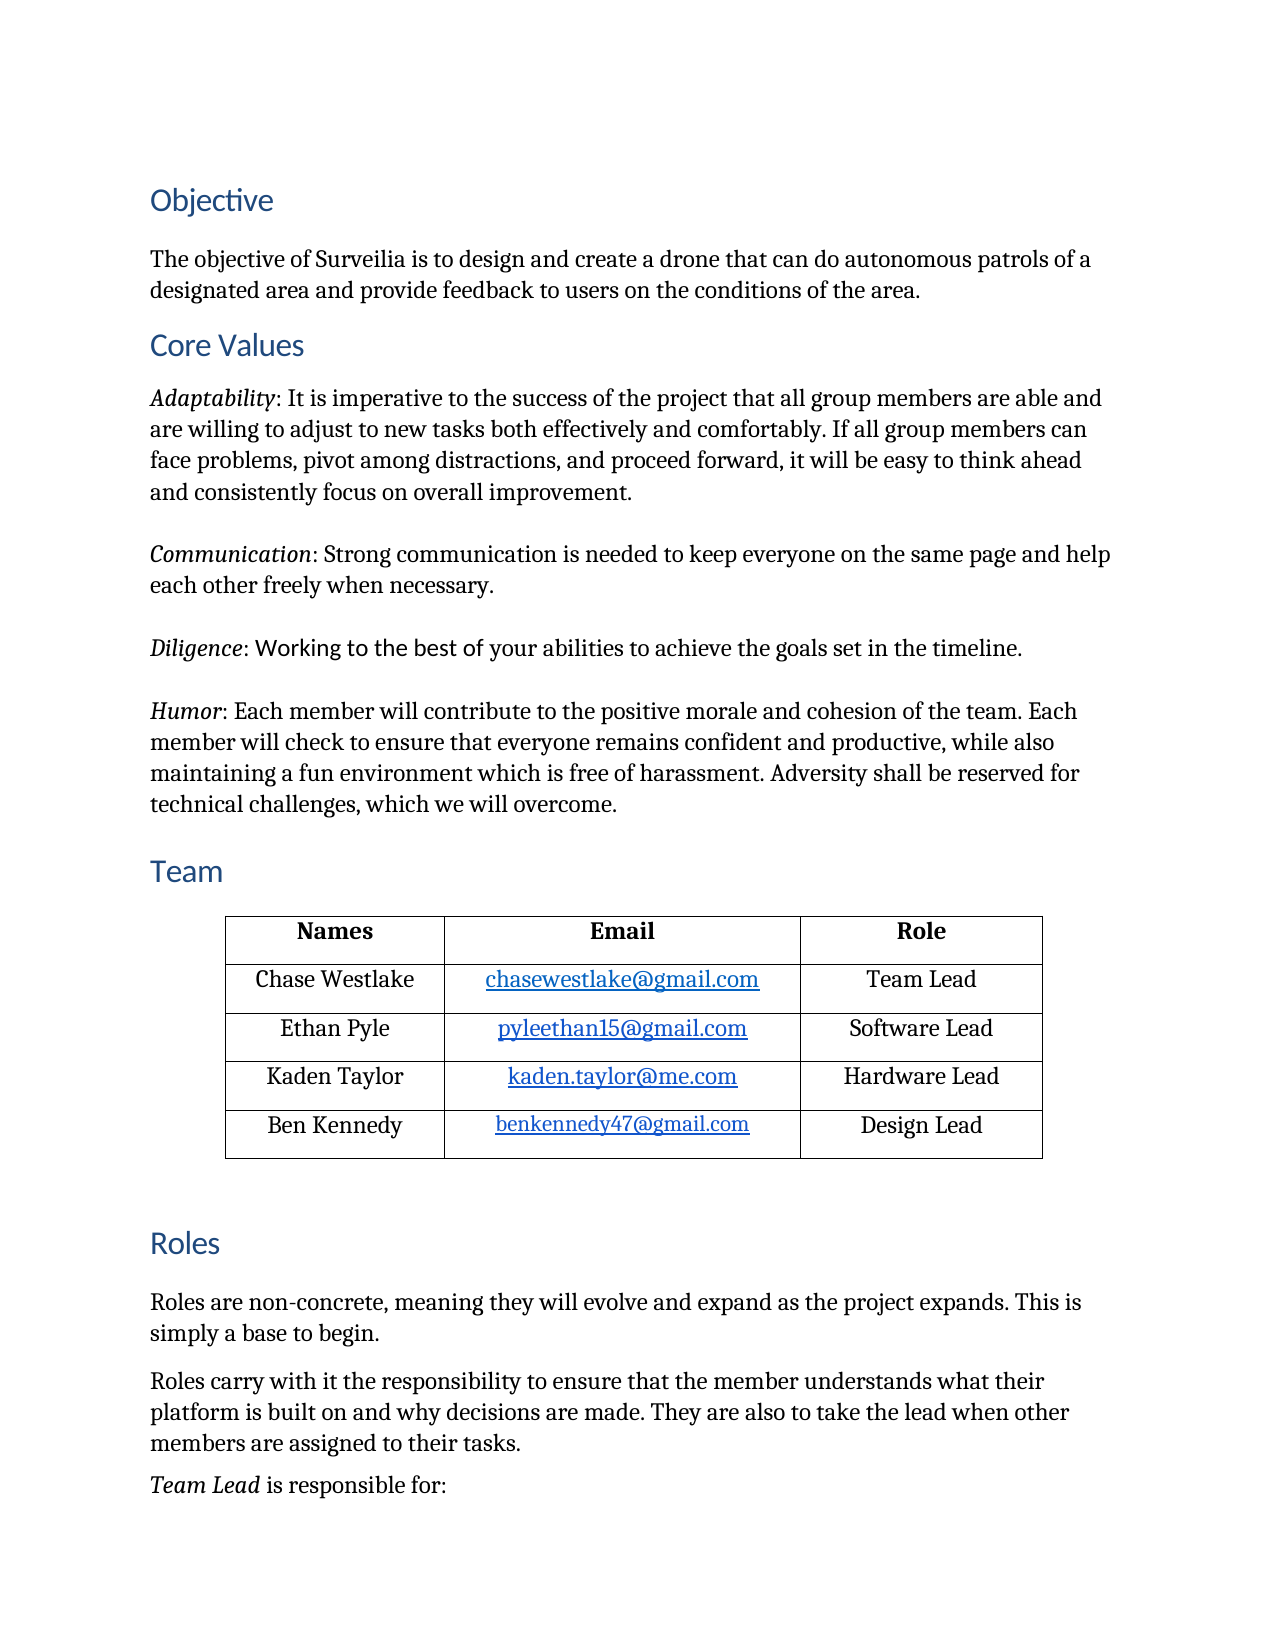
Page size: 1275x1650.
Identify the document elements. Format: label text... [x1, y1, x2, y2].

table_cell Team Lead [801, 965, 1042, 1013]
table_cell pyleethan15@gmail.com [445, 1014, 800, 1061]
table_cell Ethan Pyle [226, 1014, 444, 1061]
table_header Email [445, 917, 800, 964]
table_cell Kaden Taylor [226, 1062, 444, 1110]
table_cell Ben Kennedy [226, 1111, 444, 1158]
table_cell Hardware Lead [801, 1062, 1042, 1110]
table_cell Design Lead [801, 1111, 1042, 1158]
text Core Values [150, 324, 1125, 364]
text Humor: Each member will contribute to the positive morale and cohesion of the team. Each member will check to ensure that everyone remains confident and productive, while also maintaining a fun environment which is free of harassment. Adversity shall be reserved for technical challenges, which we will overcome. [150, 697, 1125, 818]
table_cell Software Lead [801, 1014, 1042, 1061]
text The objective of Surveilia is to design and create a drone that can do autonomous patrols of a designated area and provide feedback to users on the conditions of the area. [150, 245, 1125, 305]
text Team [150, 850, 1125, 891]
table_cell benkennedy47@gmail.com [445, 1111, 800, 1158]
text Communication: Strong communication is needed to keep everyone on the same page and help each other freely when necessary. [150, 539, 1125, 599]
text Objective [150, 179, 1125, 220]
table_cell chasewestlake@gmail.com [445, 965, 800, 1013]
text Team Lead is responsible for: [150, 1476, 1125, 1498]
text Roles [150, 1222, 1125, 1263]
table_cell kaden.taylor@me.com [445, 1062, 800, 1110]
text Roles carry with it the responsibility to ensure that the member understands what their platform is built on and why decisions are made. They are also to take the lead when other members are assigned to their tasks. [150, 1367, 1125, 1457]
text Diligence: Working to the best of your abilities to achieve the goals set in the timeline. [150, 633, 1125, 663]
table_header Names [226, 917, 444, 964]
table_cell Chase Westlake [226, 965, 444, 1013]
text Roles are non-concrete, meaning they will evolve and expand as the project expands. This is simply a base to begin. [150, 1288, 1125, 1348]
text Adaptability: It is imperative to the success of the project that all group members are able and are willing to adjust to new tasks both effectively and comfortably. If all group members can face problems, pivot among distractions, and proceed forward, it will be easy to think ahead and consistently focus on overall improvement. [150, 384, 1125, 506]
table_header Role [801, 917, 1042, 964]
